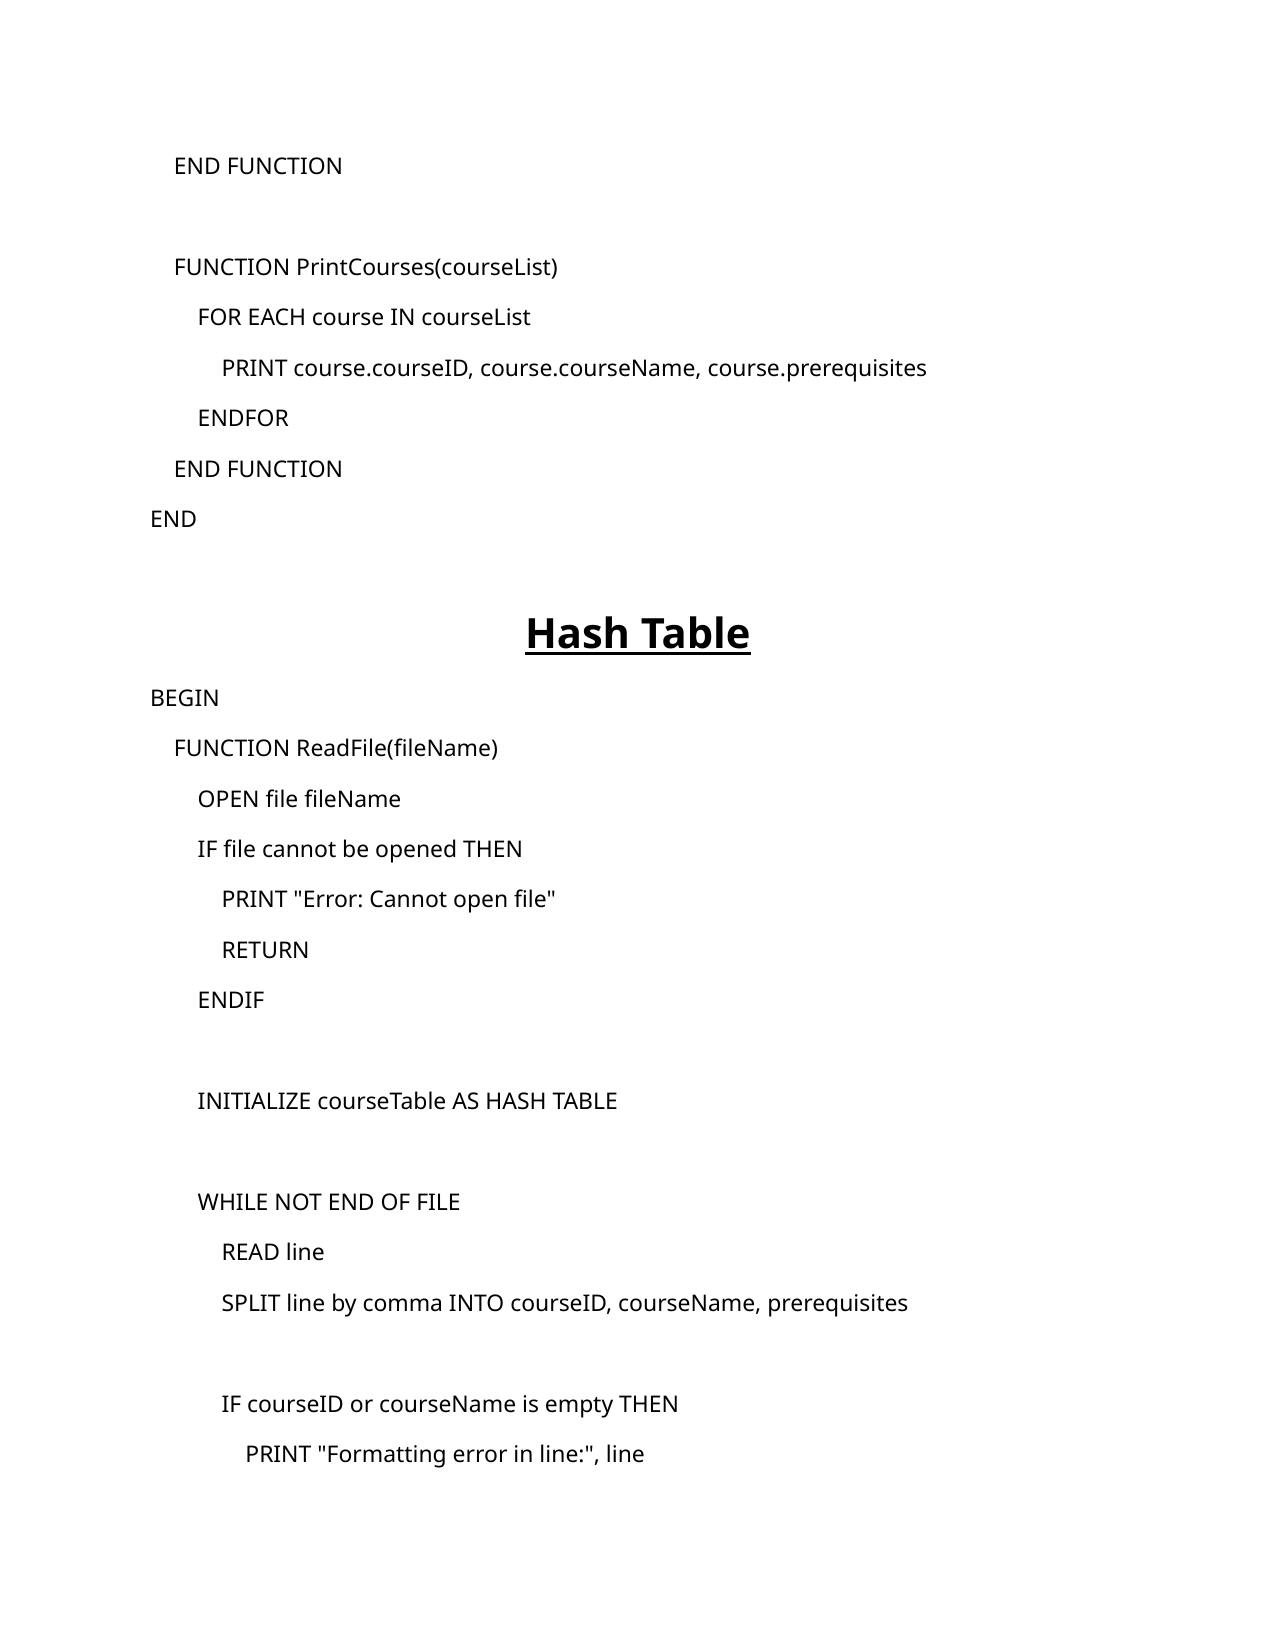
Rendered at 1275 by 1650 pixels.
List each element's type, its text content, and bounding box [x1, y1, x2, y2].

text RETURN [150, 934, 1125, 965]
text IF courseID or courseName is empty THEN [150, 1387, 1125, 1419]
text PRINT "Error: Cannot open file" [150, 883, 1125, 914]
text FOR EACH course IN courseList [150, 301, 1125, 332]
text FUNCTION ReadFile(fileName) [150, 732, 1125, 763]
text END [150, 503, 1125, 534]
text ENDFOR [150, 402, 1125, 433]
text INITIALIZE courseTable AS HASH TABLE [150, 1085, 1125, 1116]
text WHILE NOT END OF FILE [150, 1186, 1125, 1217]
text SPLIT line by comma INTO courseID, courseName, prerequisites [150, 1287, 1125, 1318]
text FUNCTION PrintCourses(courseList) [150, 251, 1125, 282]
text READ line [150, 1236, 1125, 1267]
text Hash Table [150, 604, 1125, 661]
text OPEN file fileName [150, 782, 1125, 814]
text PRINT course.courseID, course.courseName, course.prerequisites [150, 352, 1125, 383]
text END FUNCTION [150, 150, 1125, 181]
text ENDIF [150, 984, 1125, 1015]
text IF file cannot be opened THEN [150, 833, 1125, 864]
text END FUNCTION [150, 452, 1125, 484]
text BEGIN [150, 682, 1125, 713]
text PRINT "Formatting error in line:", line [150, 1438, 1125, 1469]
